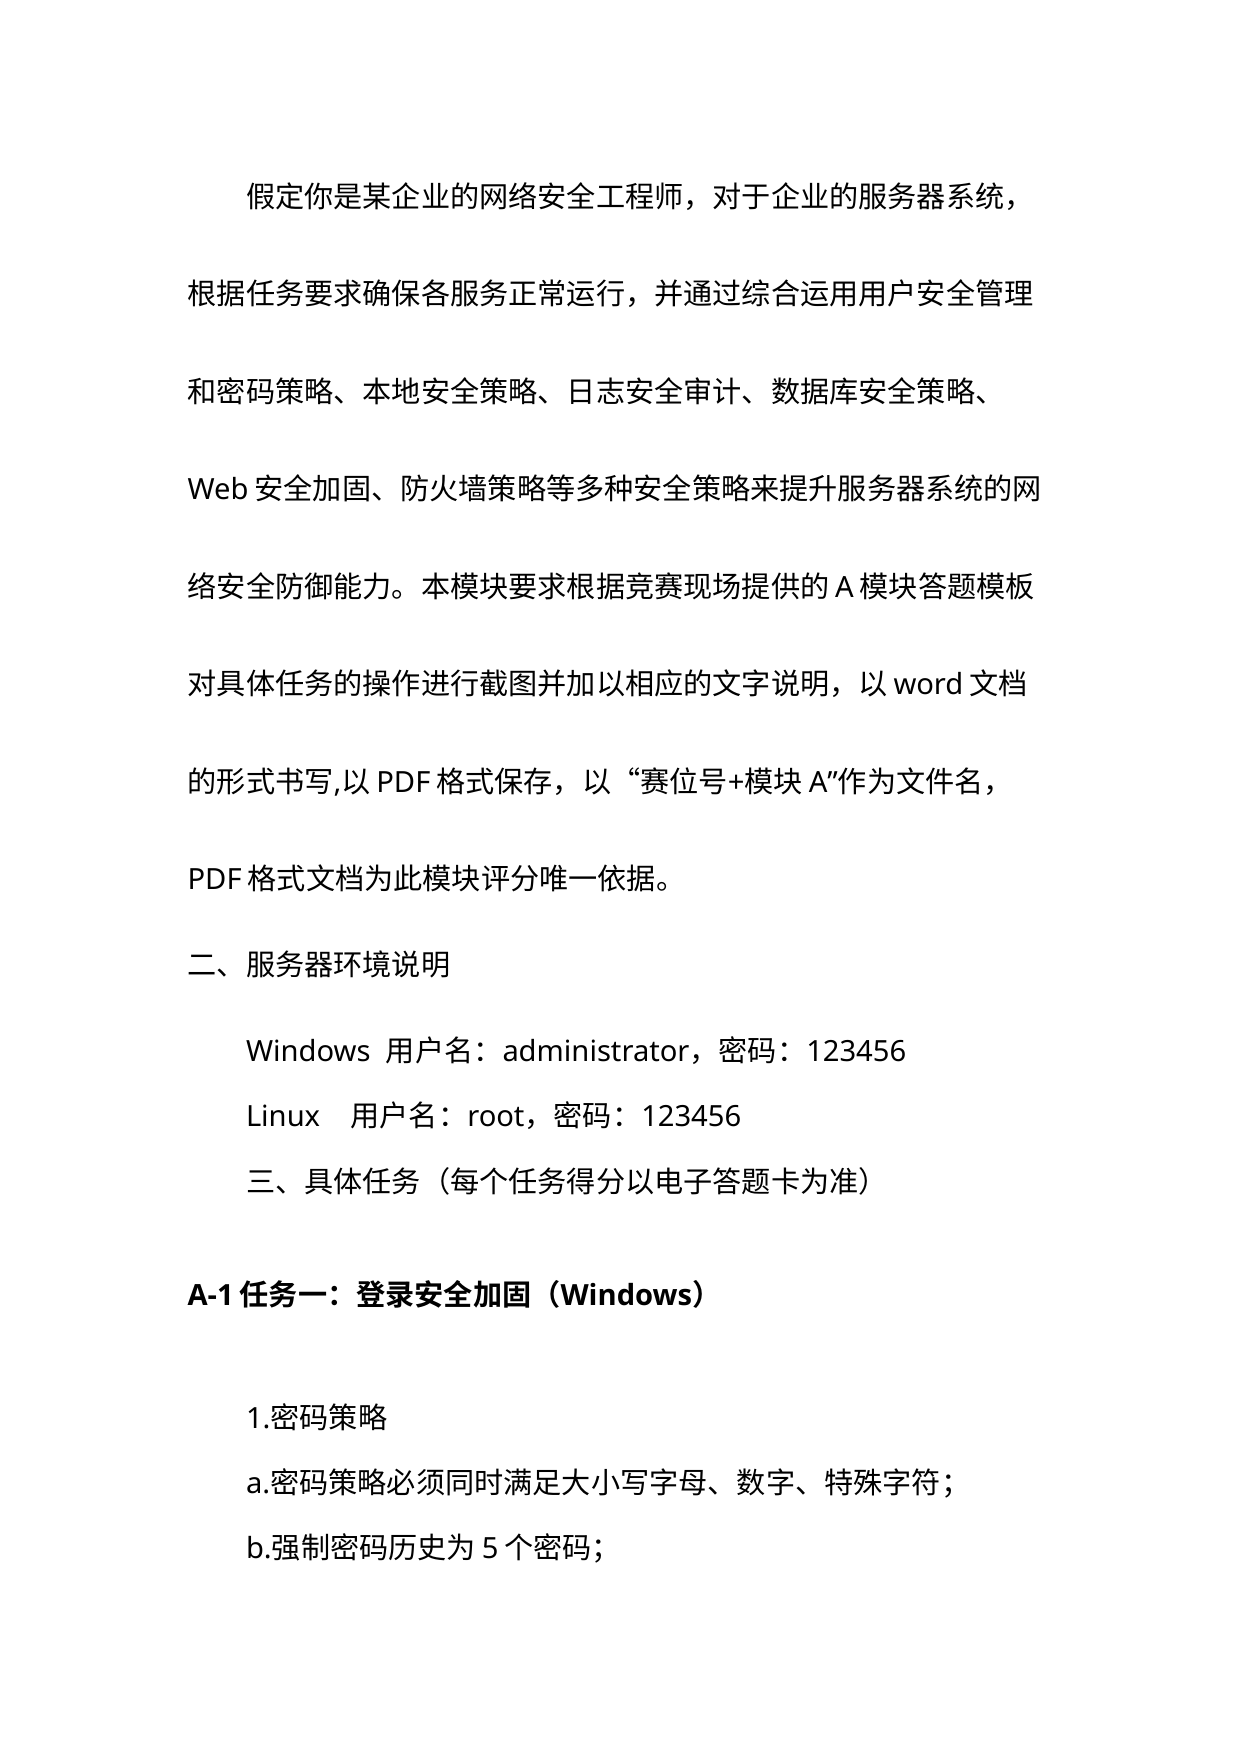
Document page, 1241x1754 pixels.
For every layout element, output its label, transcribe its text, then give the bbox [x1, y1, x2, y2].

text A-1任务一：登录安全加固（Windows） [187, 1260, 1053, 1325]
text 1.密码策略 [187, 1383, 1053, 1448]
text 二、服务器环境说明 [187, 931, 1053, 996]
text Windows 用户名：administrator，密码：123456 [187, 1017, 1053, 1082]
text b.强制密码历史为5个密码； [187, 1513, 1053, 1578]
text a.密码策略必须同时满足大小写字母、数字、特殊字符； [187, 1448, 1053, 1513]
text Linux 用户名：root，密码：123456 [187, 1082, 1053, 1147]
text 假定你是某企业的网络安全工程师，对于企业的服务器系统，根据任务要求确保各服务正常运行，并通过综合运用用户安全管理和密码策略、本地安全策略、日志安全审计、数据库安全策略、Web安全加固、防火墙策略等多种安全策略来提升服务器系统的网络安全防御能力。本模块要求根据竞赛现场提供的A模块答题模板对具体任务的操作进行截图并加以相应的文字说明，以word文档的形式书写,以PDF格式保存，以“赛位号+模块A”作为文件名，PDF格式文档为此模块评分唯一依据。 [187, 162, 1053, 909]
text 三、具体任务（每个任务得分以电子答题卡为准） [187, 1147, 1053, 1212]
